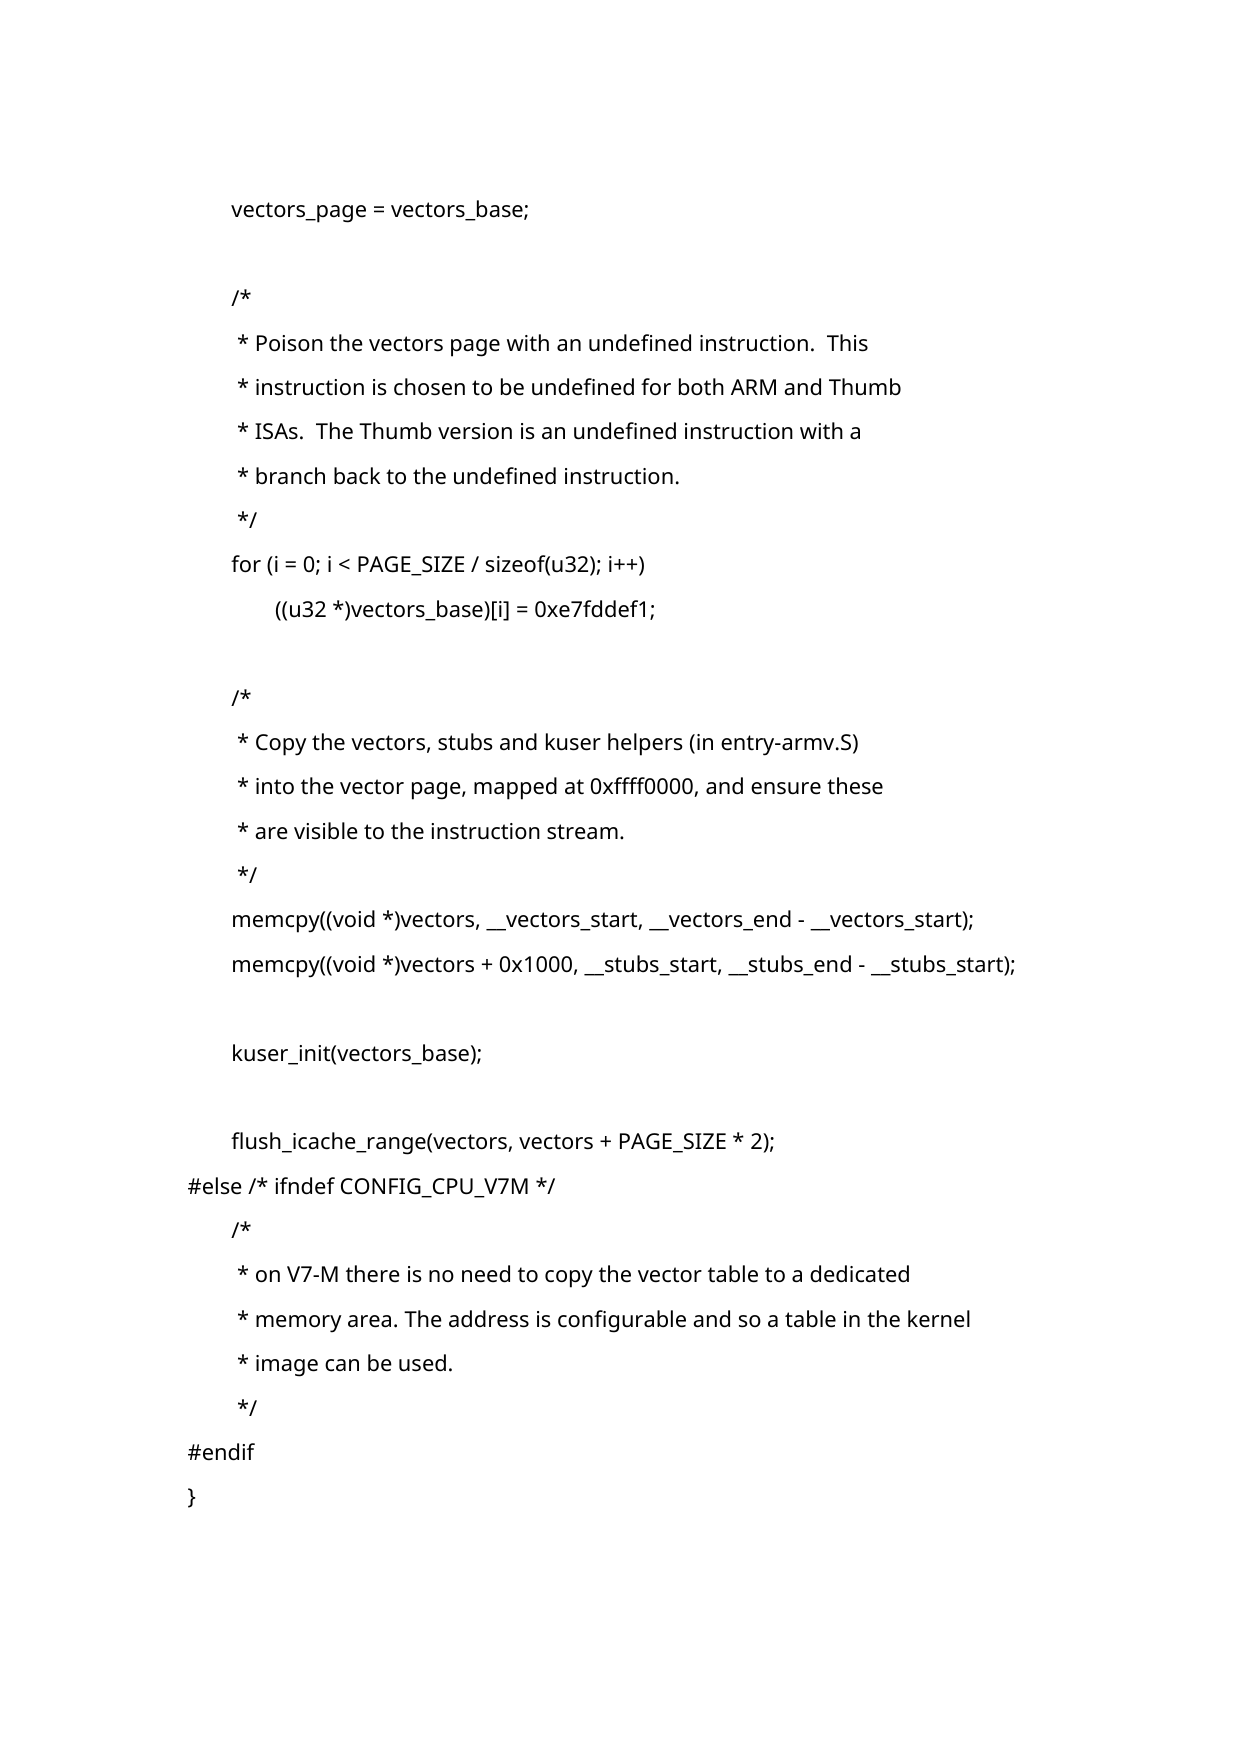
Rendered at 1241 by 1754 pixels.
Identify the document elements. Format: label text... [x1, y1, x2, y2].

text * are visible to the instruction stream. [187, 816, 1053, 845]
text kuser_init(vectors_base); [187, 1037, 1053, 1067]
text memcpy((void *)vectors + 0x1000, __stubs_start, __stubs_end - __stubs_start); [187, 949, 1053, 978]
text #else /* ifndef CONFIG_CPU_V7M */ [187, 1171, 1053, 1200]
text * on V7-M there is no need to copy the vector table to a dedicated [187, 1259, 1053, 1289]
text */ [187, 860, 1053, 890]
text } [187, 1481, 1053, 1511]
text */ [187, 505, 1053, 535]
text * ISAs. The Thumb version is an undefined instruction with a [187, 416, 1053, 446]
text * Copy the vectors, stubs and kuser helpers (in entry-armv.S) [187, 727, 1053, 757]
text * memory area. The address is configurable and so a table in the kernel [187, 1304, 1053, 1333]
text * instruction is chosen to be undefined for both ARM and Thumb [187, 372, 1053, 402]
text * Poison the vectors page with an undefined instruction. This [187, 327, 1053, 357]
text * image can be used. [187, 1348, 1053, 1378]
text for (i = 0; i < PAGE_SIZE / sizeof(u32); i++) [187, 549, 1053, 579]
text */ [187, 1392, 1053, 1422]
text * into the vector page, mapped at 0xffff0000, and ensure these [187, 771, 1053, 801]
text vectors_page = vectors_base; [187, 194, 1053, 224]
text /* [187, 283, 1053, 313]
text flush_icache_range(vectors, vectors + PAGE_SIZE * 2); [187, 1126, 1053, 1156]
text memcpy((void *)vectors, __vectors_start, __vectors_end - __vectors_start); [187, 904, 1053, 934]
text /* [187, 682, 1053, 712]
text #endif [187, 1437, 1053, 1467]
text /* [187, 1215, 1053, 1245]
text ((u32 *)vectors_base)[i] = 0xe7fddef1; [187, 594, 1053, 623]
text * branch back to the undefined instruction. [187, 461, 1053, 490]
